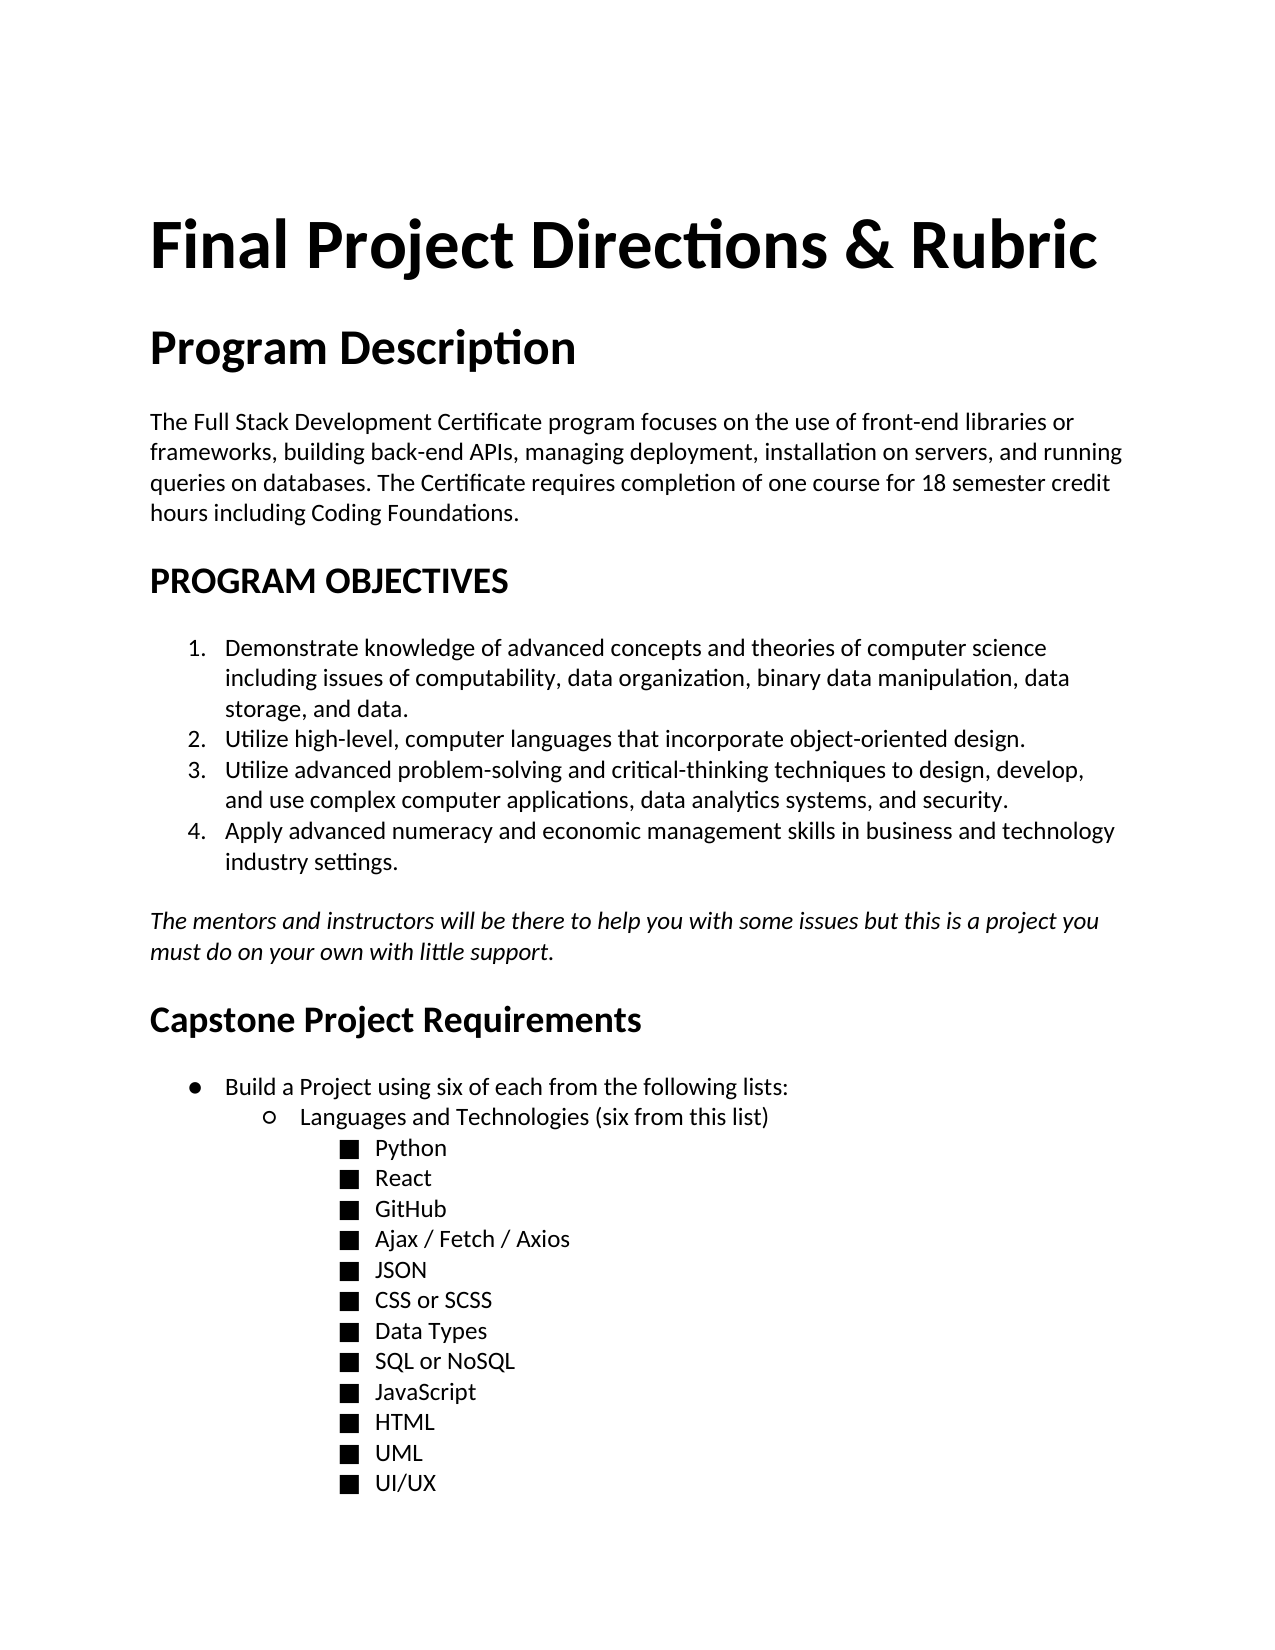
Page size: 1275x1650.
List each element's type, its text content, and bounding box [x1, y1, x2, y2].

list Utilize advanced problem-solving and critical-thinking techniques to design, develop, and use complex computer applications, data analytics systems, and security. [187, 754, 1125, 815]
list HTML [337, 1406, 1125, 1437]
title Final Project Directions & Rubric [150, 200, 1125, 286]
list Apply advanced numeracy and economic management skills in business and technology industry settings. [187, 815, 1125, 876]
list Python [337, 1132, 1125, 1162]
list Data Types [337, 1315, 1125, 1345]
subtitle Program Description [150, 316, 1125, 377]
list JSON [337, 1254, 1125, 1284]
list Demonstrate knowledge of advanced concepts and theories of computer science including issues of computability, data organization, binary data manipulation, data storage, and data. [187, 632, 1125, 724]
list React [337, 1162, 1125, 1193]
list Utilize high-level, computer languages that incorporate object-oriented design. [187, 724, 1125, 754]
list Ajax / Fetch / Axios [337, 1223, 1125, 1254]
list UML [337, 1437, 1125, 1467]
text The Full Stack Development Certificate program focuses on the use of front-end libraries or frameworks, building back-end APIs, managing deployment, installation on servers, and running queries on databases. The Certificate requires completion of one course for 18 semester credit hours including Coding Foundations. [150, 406, 1125, 528]
list CSS or SCSS [337, 1284, 1125, 1315]
subtitle PROGRAM OBJECTIVES [150, 557, 1125, 603]
list UI/UX [337, 1467, 1125, 1498]
list SQL or NoSQL [337, 1345, 1125, 1376]
list Languages and Technologies (six from this list) [262, 1101, 1125, 1132]
subtitle Capstone Project Requirements [150, 996, 1125, 1041]
list GitHub [337, 1193, 1125, 1223]
list JavaScript [337, 1376, 1125, 1406]
list Build a Project using six of each from the following lists: [187, 1071, 1125, 1101]
text The mentors and instructors will be there to help you with some issues but this is a project you must do on your own with little support. [150, 905, 1125, 966]
